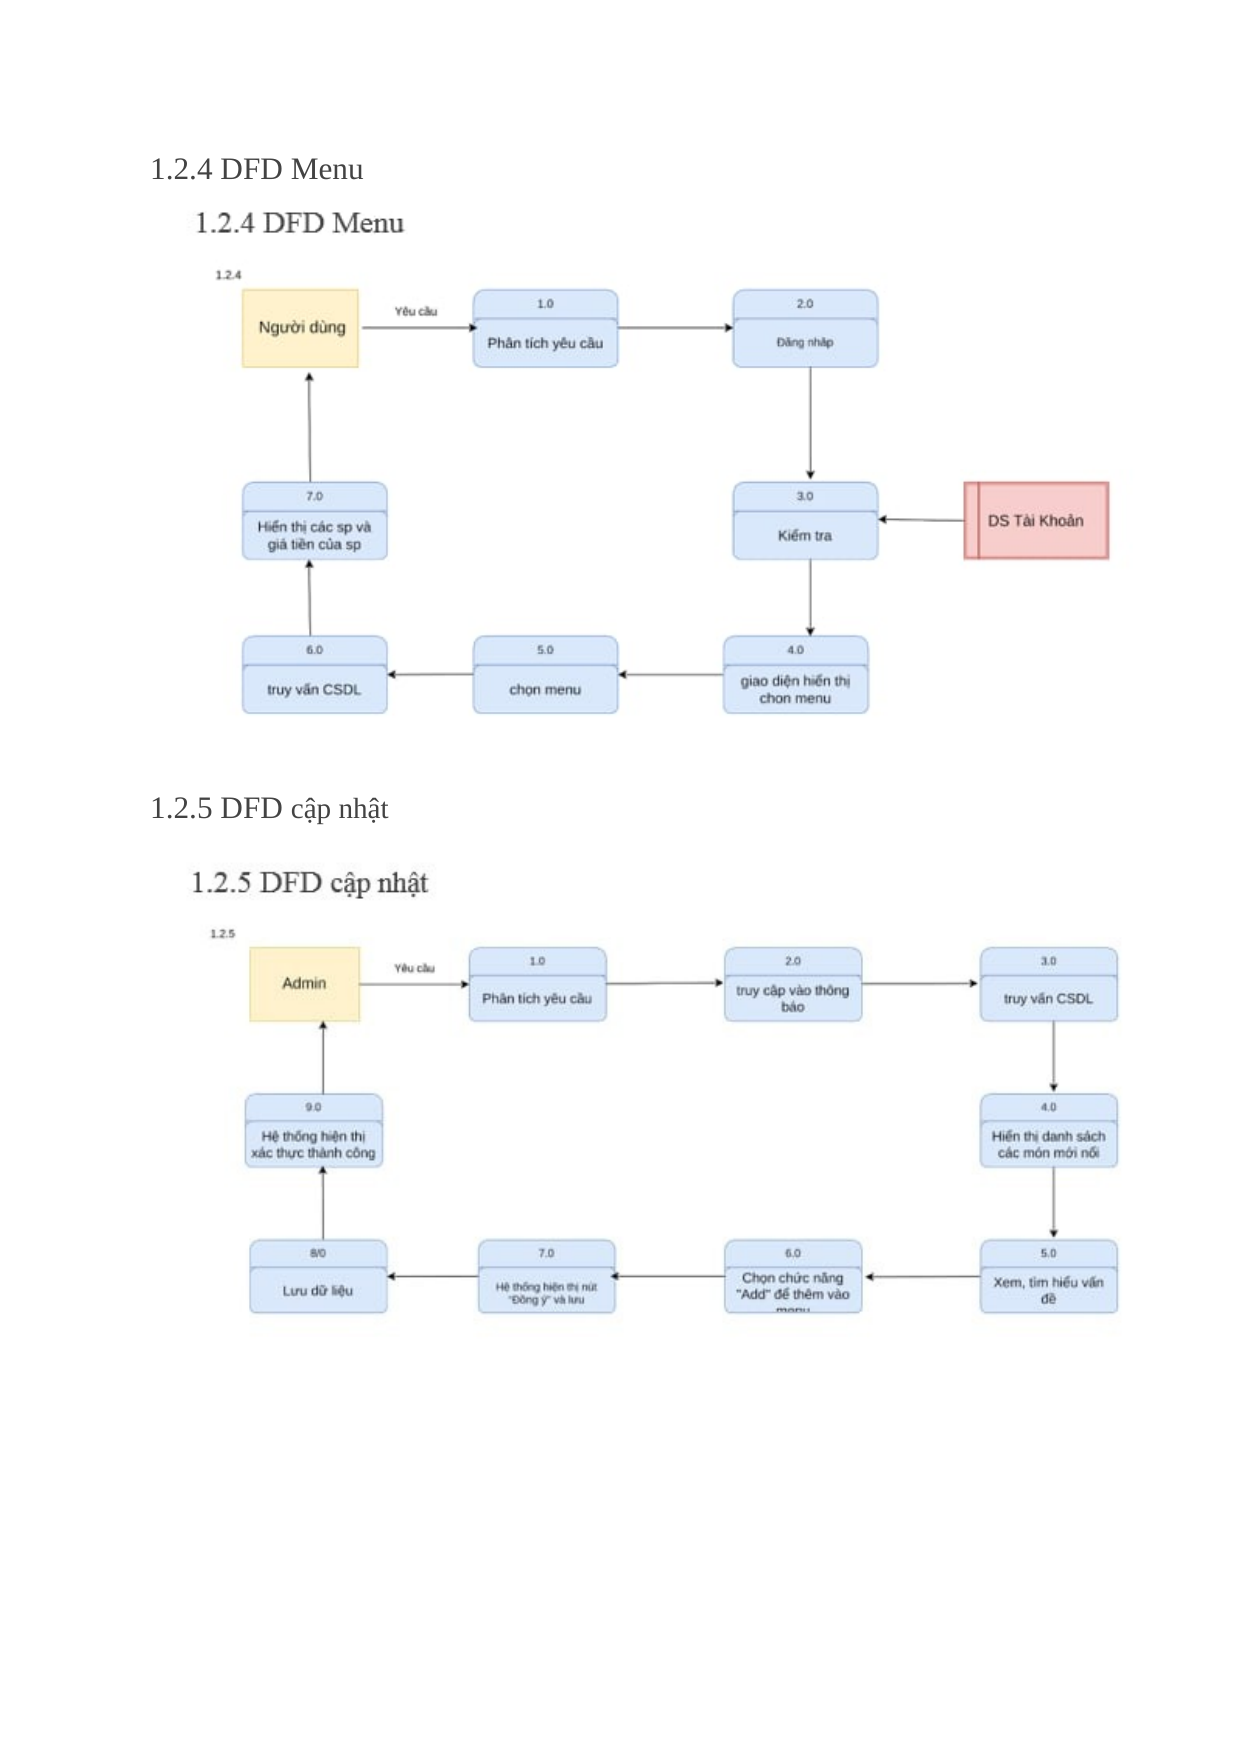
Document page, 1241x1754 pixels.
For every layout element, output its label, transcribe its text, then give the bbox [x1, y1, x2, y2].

picture [150, 199, 1145, 751]
subtitle 1.2.5 DFD cập nhật [150, 789, 1090, 825]
subtitle 1.2.4 DFD Menu [150, 150, 1090, 186]
picture [150, 838, 1154, 1368]
